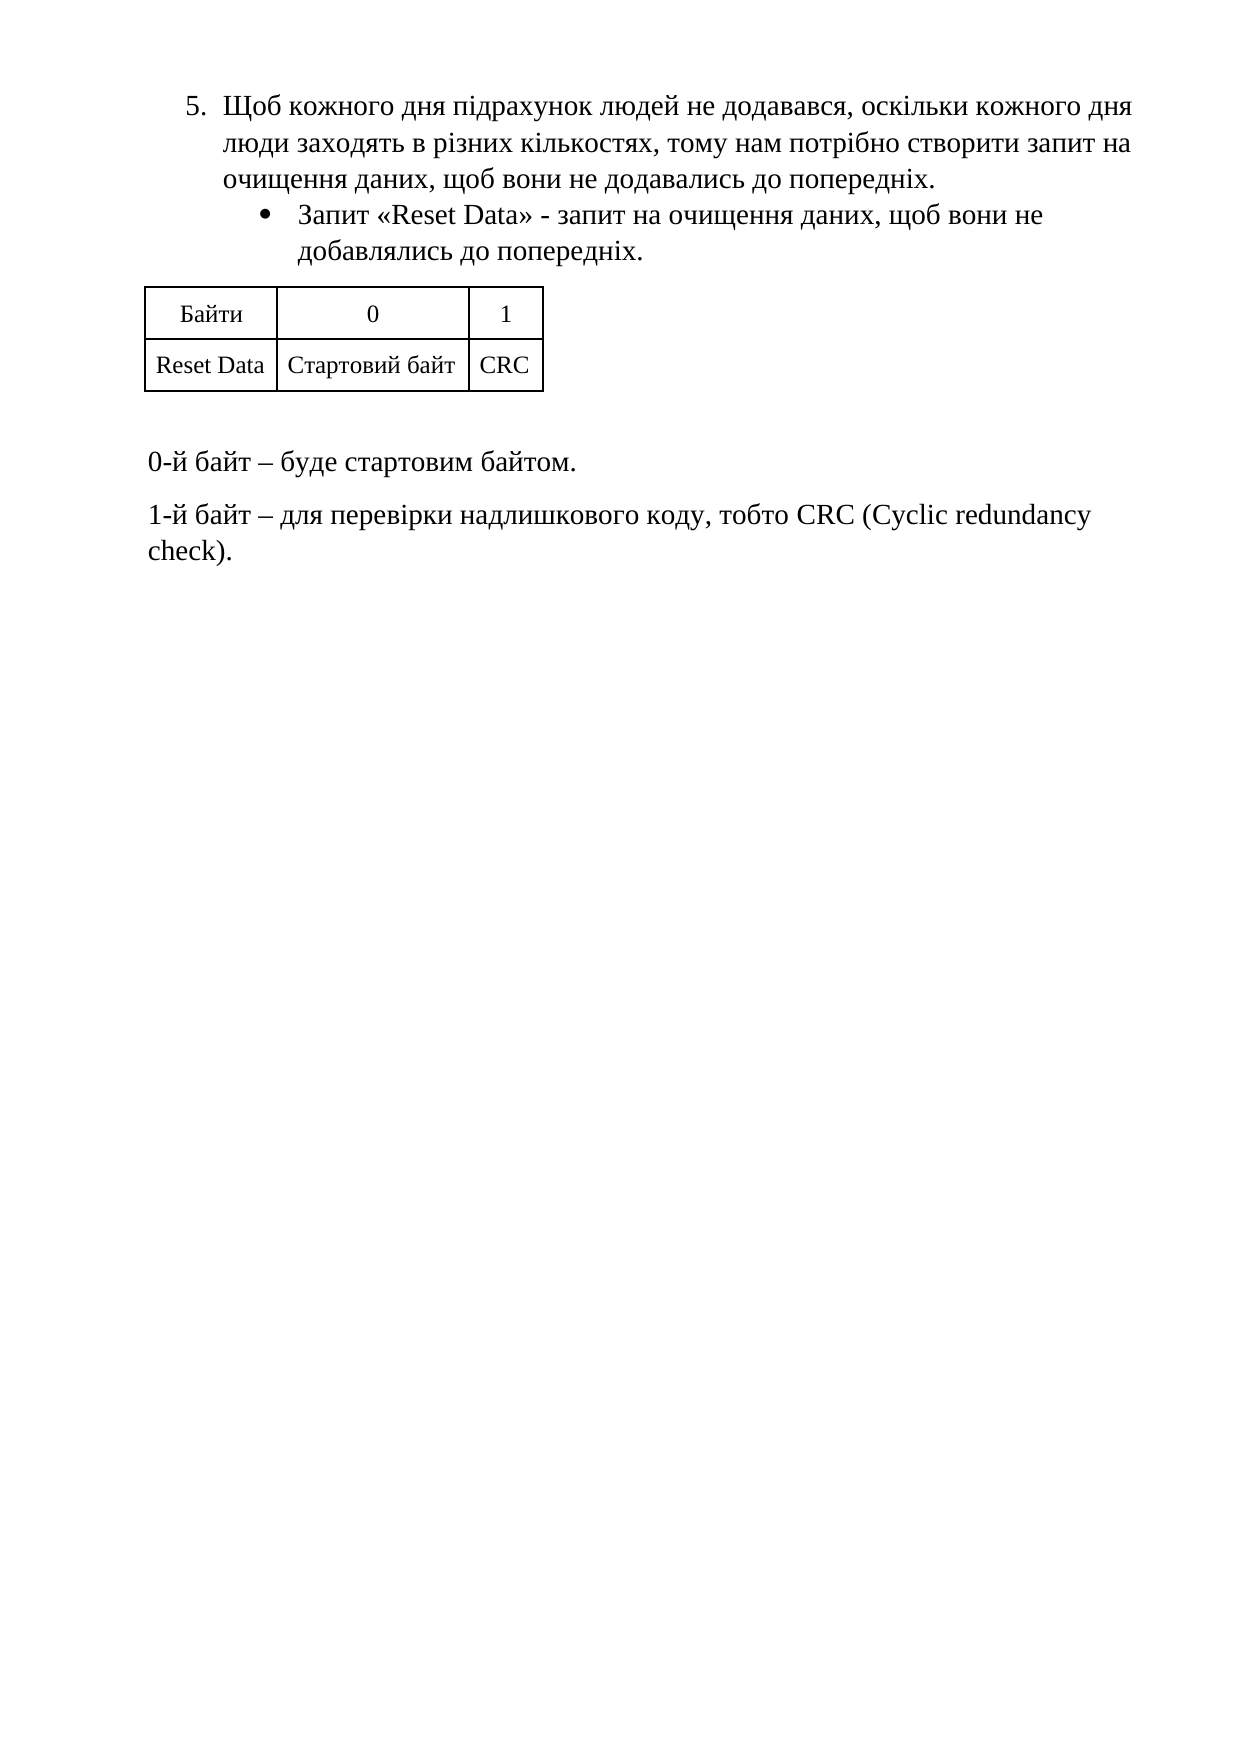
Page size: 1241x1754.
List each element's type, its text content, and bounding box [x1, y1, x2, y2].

table_header 1 [470, 288, 542, 338]
text 0-й байт – буде стартовим байтом. [148, 444, 1152, 478]
table_cell Reset Data [146, 340, 276, 389]
table_cell Стартовий байт [278, 340, 468, 389]
table_header 0 [278, 288, 468, 338]
table_header Байти [146, 288, 276, 338]
list Запит «Reset Data» - запит на очищення даних, щоб вони не добавлялись до попередніх. [260, 197, 1152, 267]
table_cell CRC [470, 340, 542, 389]
list Щоб кожного дня підрахунок людей не додавався, оскільки кожного дня люди заходять в різних кількостях, тому нам потрібно створити запит на очищення даних, щоб вони не додавались до попередніх. [185, 88, 1152, 194]
text 1-й байт – для перевірки надлишкового коду, тобто CRC (Cyclic redundancy check). [148, 497, 1152, 567]
